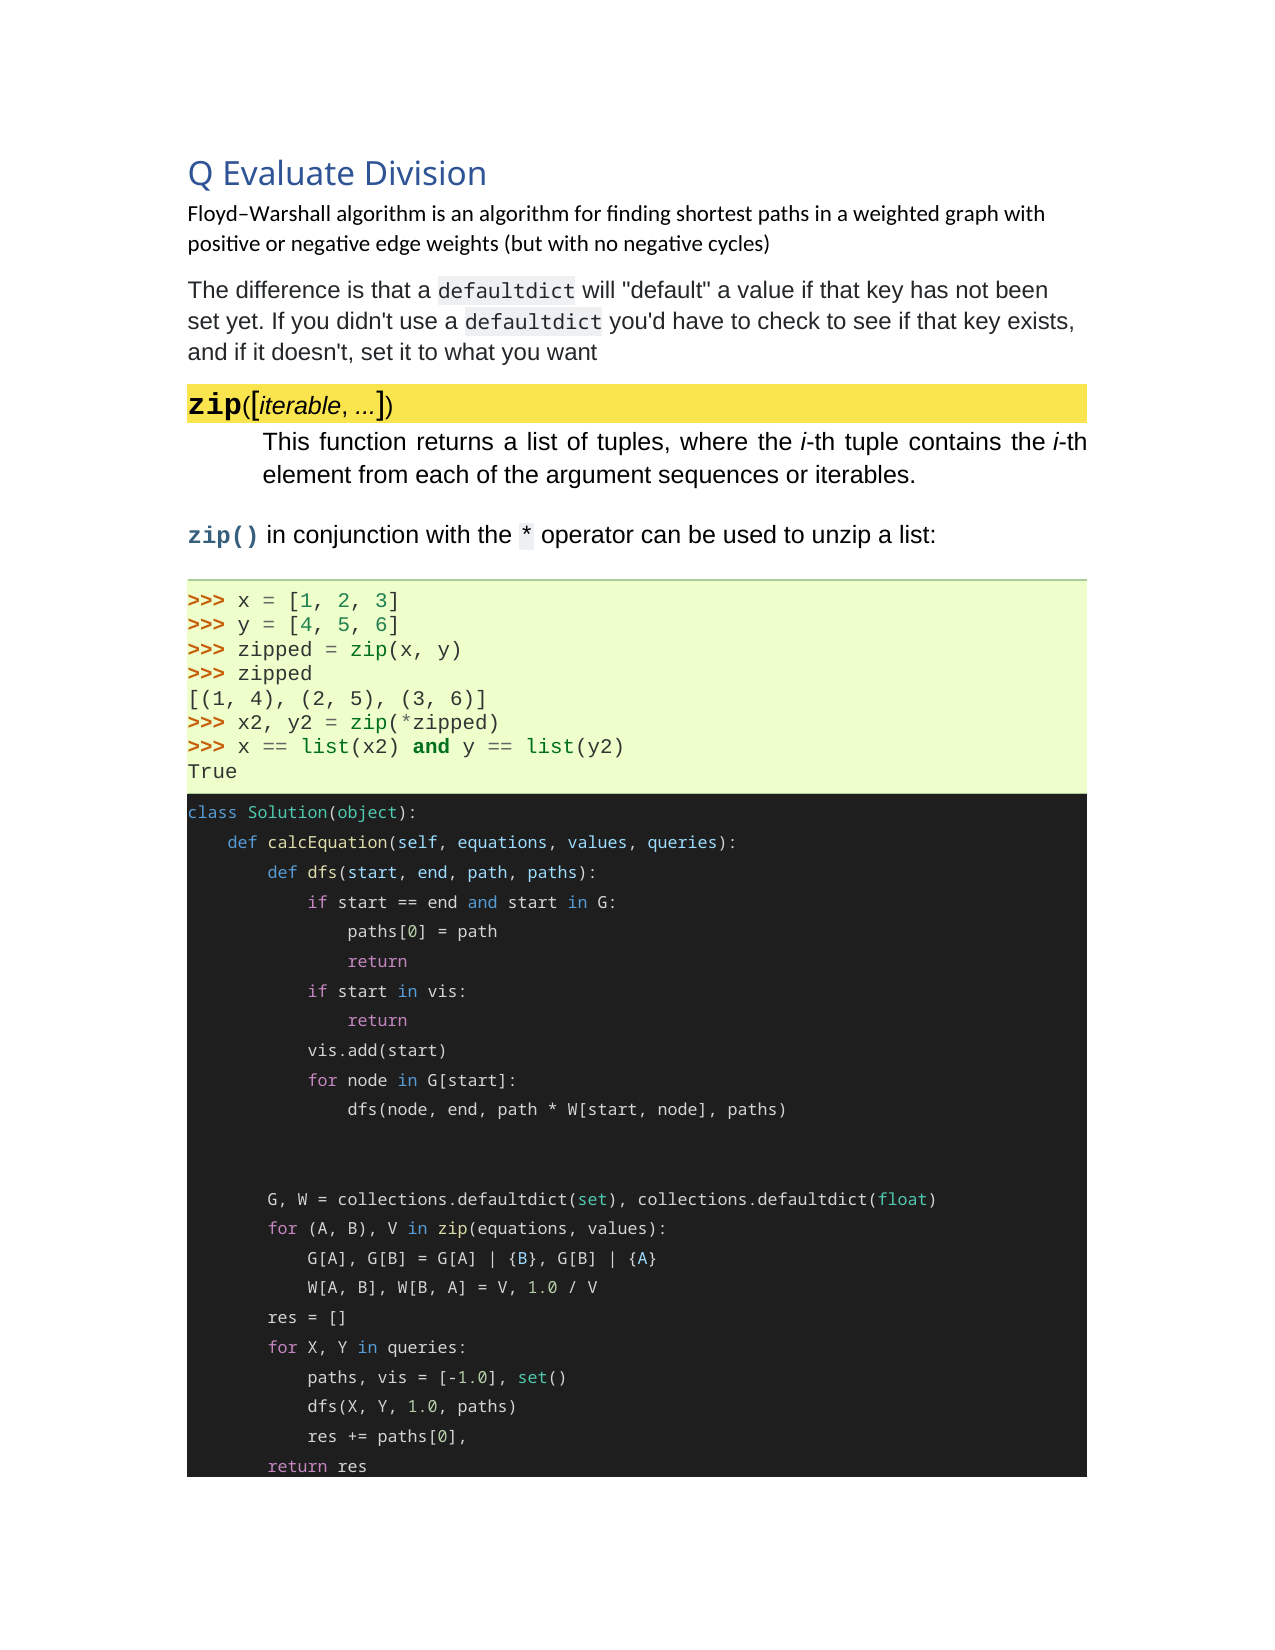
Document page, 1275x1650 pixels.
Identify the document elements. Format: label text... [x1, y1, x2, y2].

text dfs(node, end, path * W[start, node], paths) [187, 1091, 1087, 1121]
text G, W = collections.defaultdict(set), collections.defaultdict(float) [187, 1180, 1087, 1210]
text for node in G[start]: [187, 1061, 1087, 1091]
text def dfs(start, end, path, paths): [187, 853, 1087, 883]
text zip([iterable, ...]) [187, 384, 1087, 423]
text [(1, 4), (2, 5), (3, 6)] [187, 687, 1087, 711]
text if start == end and start in G: [187, 883, 1087, 913]
text W[A, B], W[B, A] = V, 1.0 / V [187, 1269, 1087, 1299]
text >>> x2, y2 = zip(*zipped) [187, 711, 1087, 736]
text The difference is that a defaultdict will "default" a value if that key has not been set yet. If you didn't use a defaultdict you'd have to check to see if that key exists, and if it doesn't, set it to what you want [187, 276, 1087, 365]
text >>> y = [4, 5, 6] [187, 614, 1087, 638]
text This function returns a list of tuples, where the i-th tuple contains the i-th element from each of the argument sequences or iterables. [262, 423, 1087, 488]
text res = [] [187, 1299, 1087, 1328]
text Floyd–Warshall algorithm is an algorithm for finding shortest paths in a weighted graph with positive or negative edge weights (but with no negative cycles) [187, 199, 1087, 257]
text zip() in conjunction with the * operator can be used to unzip a list: [187, 518, 1087, 550]
text paths, vis = [-1.0], set() [187, 1358, 1087, 1388]
text return [187, 943, 1087, 972]
text G[A], G[B] = G[A] | {B}, G[B] | {A} [187, 1239, 1087, 1269]
text def calcEquation(self, equations, values, queries): [187, 824, 1087, 853]
text return [187, 1002, 1087, 1032]
text return res [187, 1447, 1087, 1477]
subtitle Q Evaluate Division [187, 150, 1087, 195]
text vis.add(start) [187, 1032, 1087, 1061]
text True [187, 750, 1087, 794]
text res += paths[0], [187, 1418, 1087, 1447]
text if start in vis: [187, 972, 1087, 1002]
text for (A, B), V in zip(equations, values): [187, 1210, 1087, 1239]
text class Solution(object): [187, 794, 1087, 824]
text >>> x == list(x2) and y == list(y2) [187, 736, 1087, 750]
text >>> x = [1, 2, 3] [187, 580, 1087, 614]
text paths[0] = path [187, 913, 1087, 943]
text for X, Y in queries: [187, 1328, 1087, 1358]
text dfs(X, Y, 1.0, paths) [187, 1388, 1087, 1418]
text >>> zipped [187, 662, 1087, 687]
text >>> zipped = zip(x, y) [187, 638, 1087, 662]
